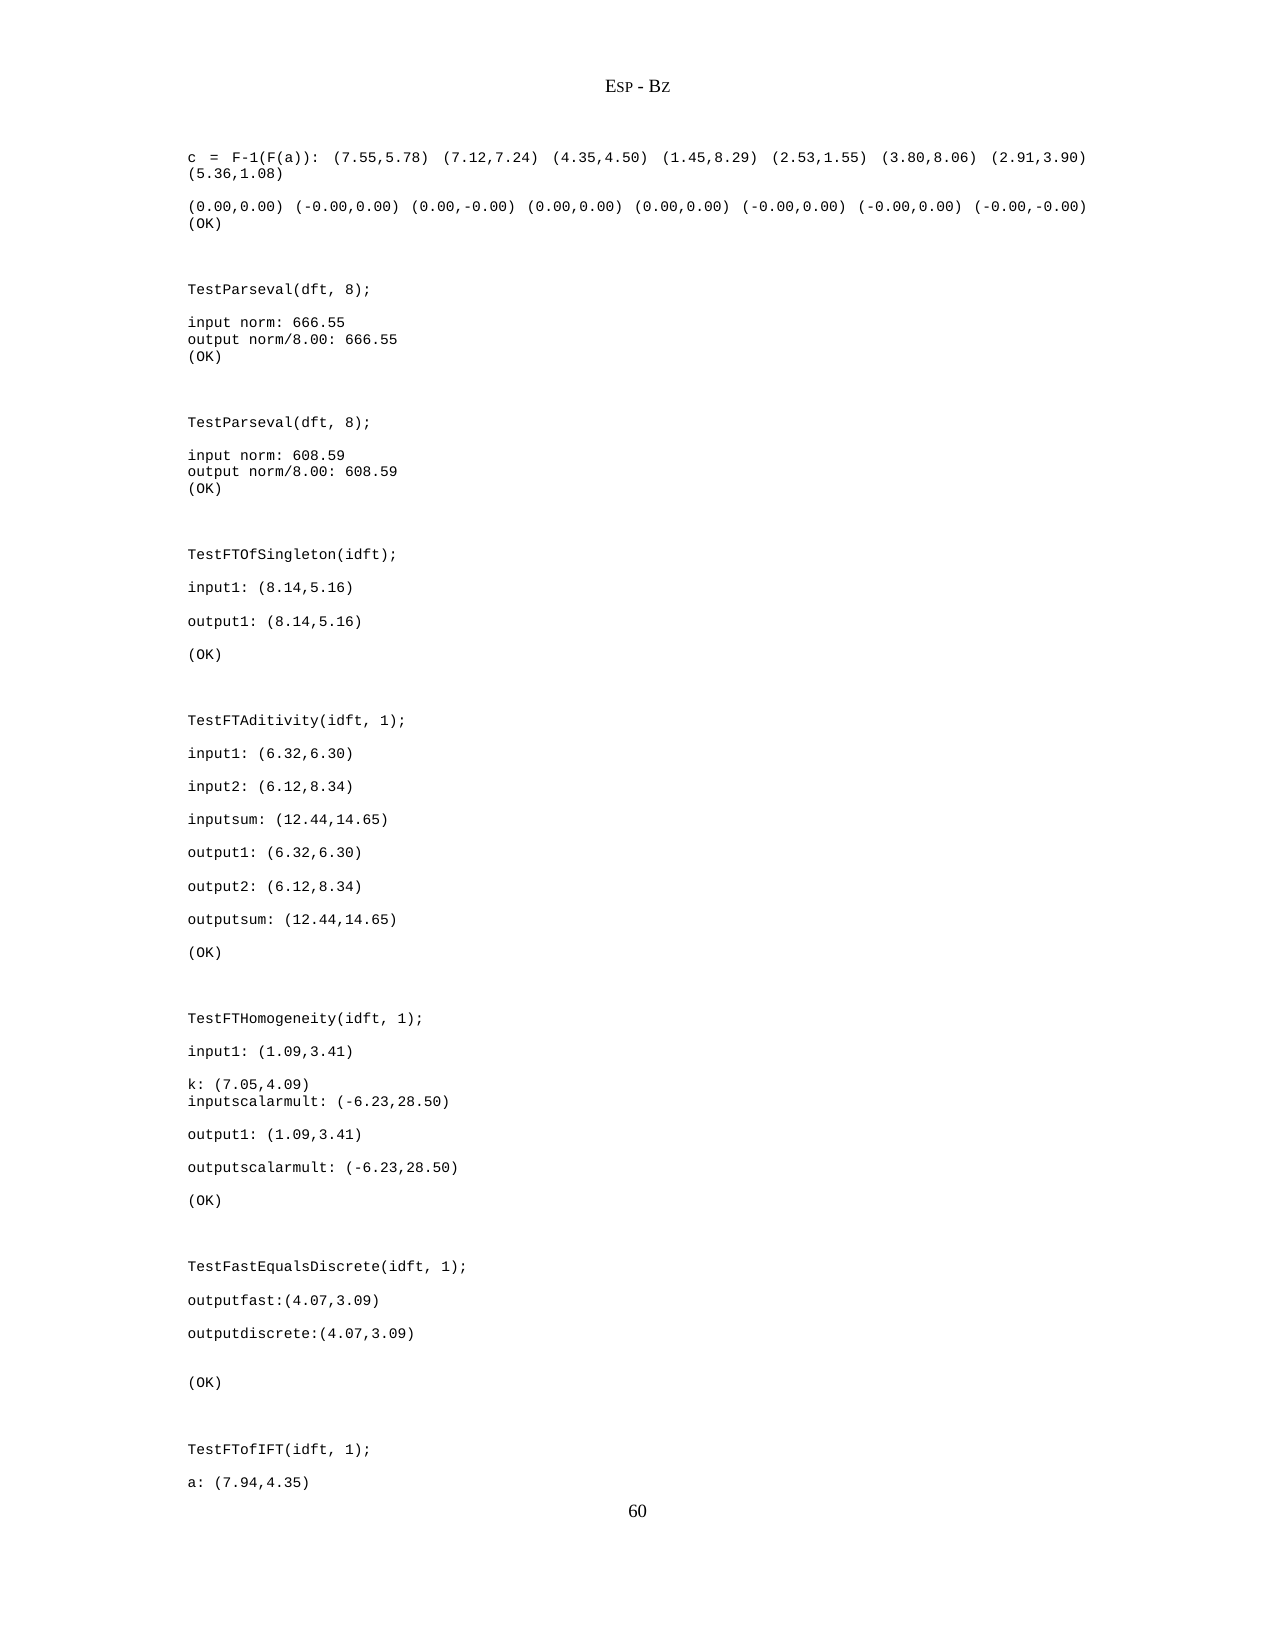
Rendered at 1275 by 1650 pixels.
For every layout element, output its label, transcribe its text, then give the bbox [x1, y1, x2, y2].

text outputdiscrete:(4.07,3.09) [187, 1326, 1087, 1342]
text output1: (1.09,3.41) [187, 1127, 1087, 1144]
text TestParseval(dft, 8); [187, 415, 1087, 432]
text (OK) [187, 1193, 1087, 1210]
text output norm/8.00: 608.59 [187, 465, 1087, 481]
text outputsum: (12.44,14.65) [187, 912, 1087, 928]
text output1: (8.14,5.16) [187, 614, 1087, 630]
text TestFTOfSingleton(idft); [187, 547, 1087, 564]
text output1: (6.32,6.30) [187, 846, 1087, 862]
text input2: (6.12,8.34) [187, 779, 1087, 796]
text (OK) [187, 647, 1087, 663]
text k: (7.05,4.09) [187, 1077, 1087, 1094]
text (OK) [187, 349, 1087, 365]
text inputscalarmult: (-6.23,28.50) [187, 1094, 1087, 1111]
text (0.00,0.00) (-0.00,0.00) (0.00,-0.00) (0.00,0.00) (0.00,0.00) (-0.00,0.00) (-0.00,0.00) (-0.00,-0.00) (OK) [187, 200, 1087, 233]
text input1: (1.09,3.41) [187, 1044, 1087, 1061]
text input norm: 666.55 [187, 316, 1087, 332]
text TestFTHomogeneity(idft, 1); [187, 1011, 1087, 1028]
text outputscalarmult: (-6.23,28.50) [187, 1160, 1087, 1177]
text input1: (8.14,5.16) [187, 581, 1087, 597]
text TestFastEqualsDiscrete(idft, 1); [187, 1260, 1087, 1276]
text (OK) [187, 945, 1087, 962]
text (OK) [187, 481, 1087, 498]
text output2: (6.12,8.34) [187, 879, 1087, 895]
text inputsum: (12.44,14.65) [187, 812, 1087, 829]
text TestFTAditivity(idft, 1); [187, 713, 1087, 730]
text TestParseval(dft, 8); [187, 282, 1087, 299]
text input1: (6.32,6.30) [187, 746, 1087, 763]
text c = F-1(F(a)): (7.55,5.78) (7.12,7.24) (4.35,4.50) (1.45,8.29) (2.53,1.55) (3.80,8.06) (2.91,3.90) (5.36,1.08) [187, 150, 1087, 183]
text a: (7.94,4.35) [187, 1475, 1087, 1492]
text input norm: 608.59 [187, 448, 1087, 465]
text output norm/8.00: 666.55 [187, 332, 1087, 349]
text (OK) [187, 1376, 1087, 1392]
text TestFTofIFT(idft, 1); [187, 1442, 1087, 1458]
text outputfast:(4.07,3.09) [187, 1293, 1087, 1309]
